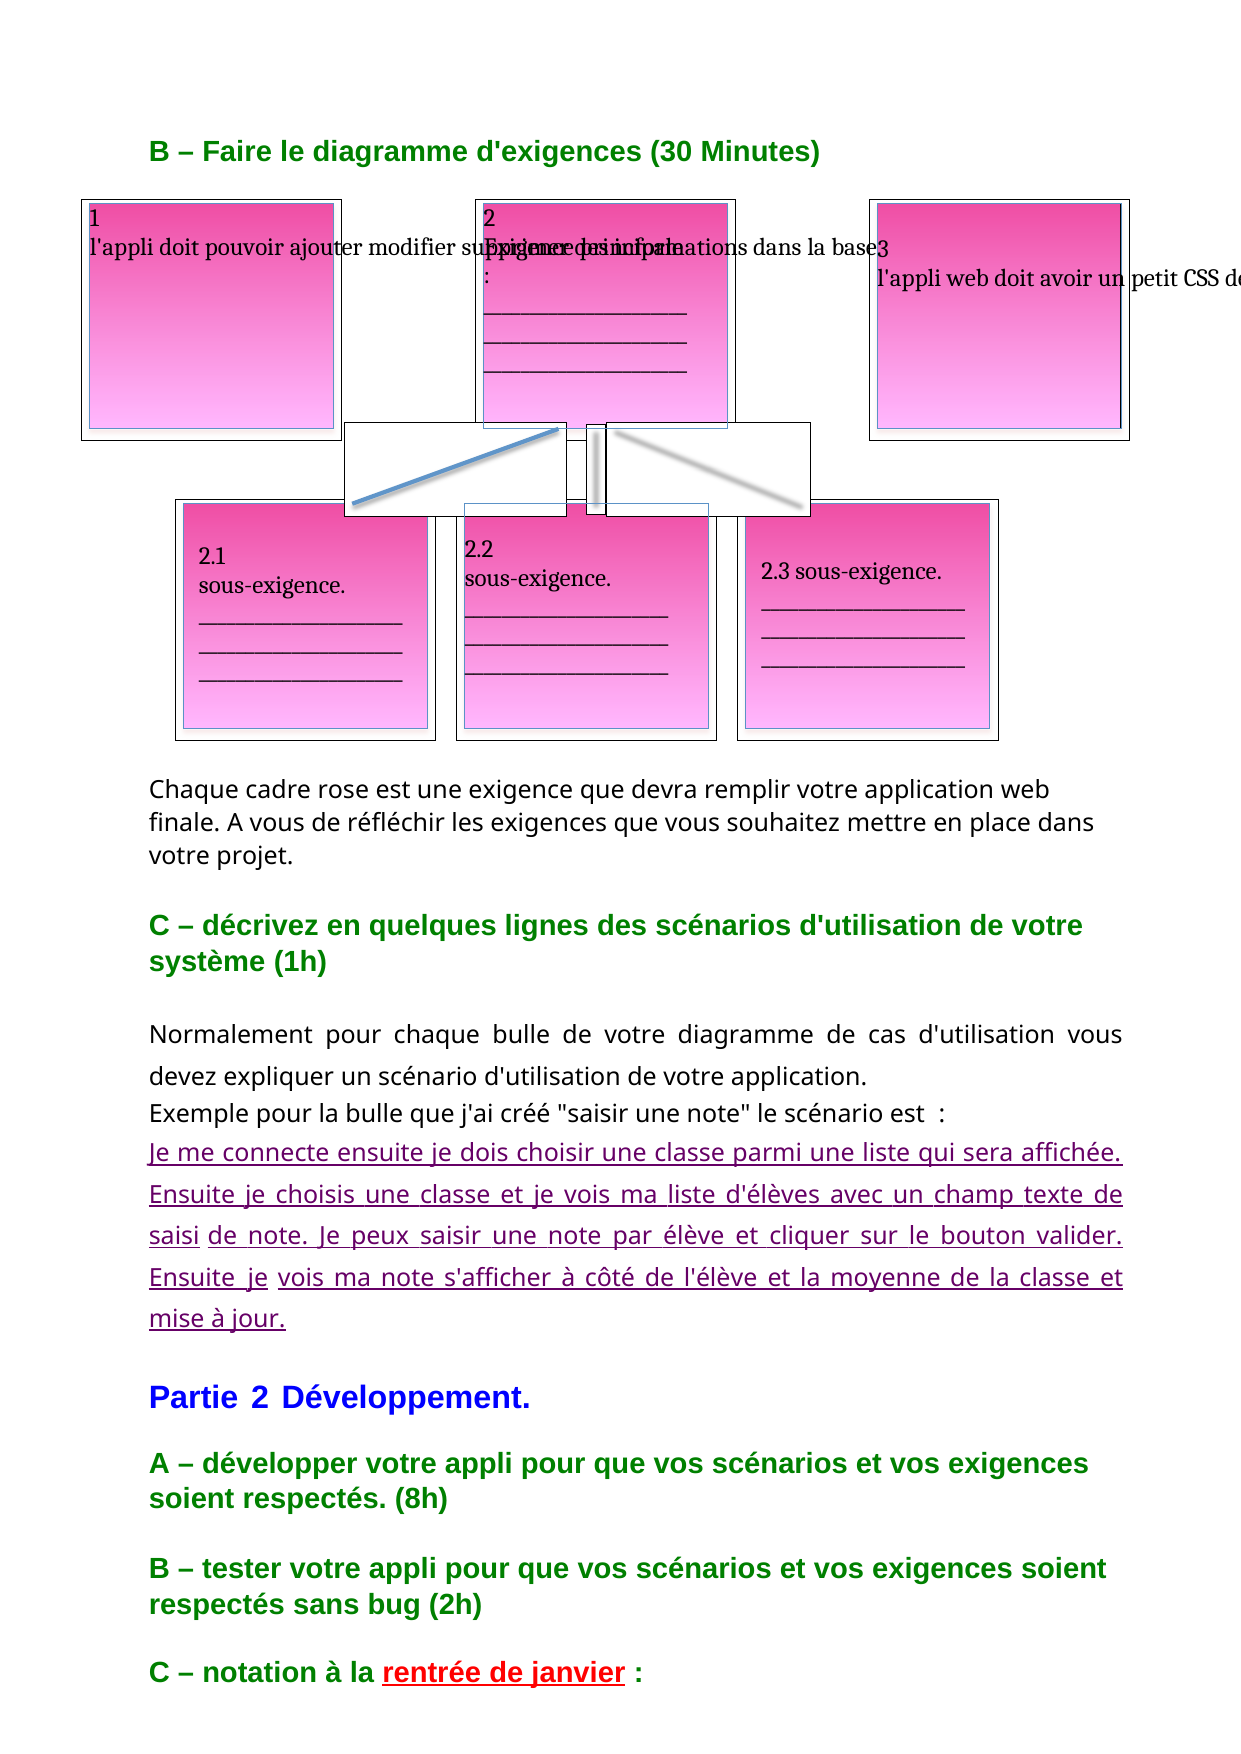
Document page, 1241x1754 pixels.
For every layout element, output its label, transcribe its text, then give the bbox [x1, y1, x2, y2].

picture [465, 504, 566, 516]
text B – tester votre appli pour que vos scénarios et vos exigences soient respectés sans bug (2h) [148, 1551, 1110, 1620]
subtitle C – décrivez en quelques lignes des scénarios d'utilisation de votre système (1h) [148, 908, 1086, 977]
text Chaque cadre rose est une exigence que devra remplir votre application web finale. A vous de réfléchir les exigences que vous souhaitez mettre en place dans votre projet. [148, 772, 1099, 872]
picture [90, 204, 333, 428]
picture [176, 500, 435, 740]
picture [607, 504, 708, 516]
subtitle B – Faire le diagramme d'exigences (30 Minutes) [148, 134, 1232, 167]
text Normalement pour chaque bulle de votre diagramme de cas d'utilisation vous devez expliquer un scénario d'utilisation de votre application. [148, 1017, 1123, 1092]
picture [490, 244, 495, 254]
picture [567, 429, 586, 440]
picture [607, 423, 810, 516]
picture [738, 500, 998, 740]
subtitle C – notation à la rentrée de janvier : [148, 1655, 1232, 1688]
picture [587, 504, 605, 514]
text Exemple pour la bulle que j'ai créé "saisir une note" le scénario est : [148, 1099, 1232, 1128]
picture [746, 504, 989, 728]
picture [587, 429, 605, 503]
picture [345, 423, 566, 516]
picture [484, 423, 566, 428]
text Je me connecte ensuite je dois choisir une classe parmi une liste qui sera affichée. Ensuite je choisis une classe et je vois ma liste d'élèves avec un champ texte de saisi de note. Je peux saisir une note par élève et cliquer sur le bouton valider. Ensuite je vois ma note s'afficher à côté de l'élève et la moyenne de la classe et mise à jour. [148, 1206, 1123, 1335]
text Je me connecte ensuite je dois choisir une classe parmi une liste qui sera affichée. Ensuite je choisis une classe et je vois ma liste d'élèves avec un champ texte de saisi de note. Je peux saisir une note par élève et cliquer sur le bouton valider. Ensuite je vois ma note s'afficher à côté de l'élève et la moyenne de la classe et mise à jour. [148, 1135, 1123, 1164]
text Je me connecte ensuite je dois choisir une classe parmi une liste qui sera affichée. Ensuite je choisis une classe et je vois ma liste d'élèves avec un champ texte de saisi de note. Je peux saisir une note par élève et cliquer sur le bouton valider. Ensuite je vois ma note s'afficher à côté de l'élève et la moyenne de la classe et mise à jour. [148, 1166, 1123, 1205]
picture [484, 204, 727, 428]
subtitle A – développer votre appli pour que vos scénarios et vos exigences soient respectés. (8h) [148, 1446, 1092, 1514]
picture [476, 200, 735, 422]
picture [465, 541, 472, 555]
picture [607, 423, 727, 428]
picture [184, 504, 427, 728]
picture [465, 504, 708, 728]
picture [82, 200, 341, 440]
picture [484, 210, 491, 224]
subtitle Partie 2 Développement. [148, 1378, 1232, 1415]
picture [870, 200, 1129, 440]
picture [457, 517, 716, 740]
